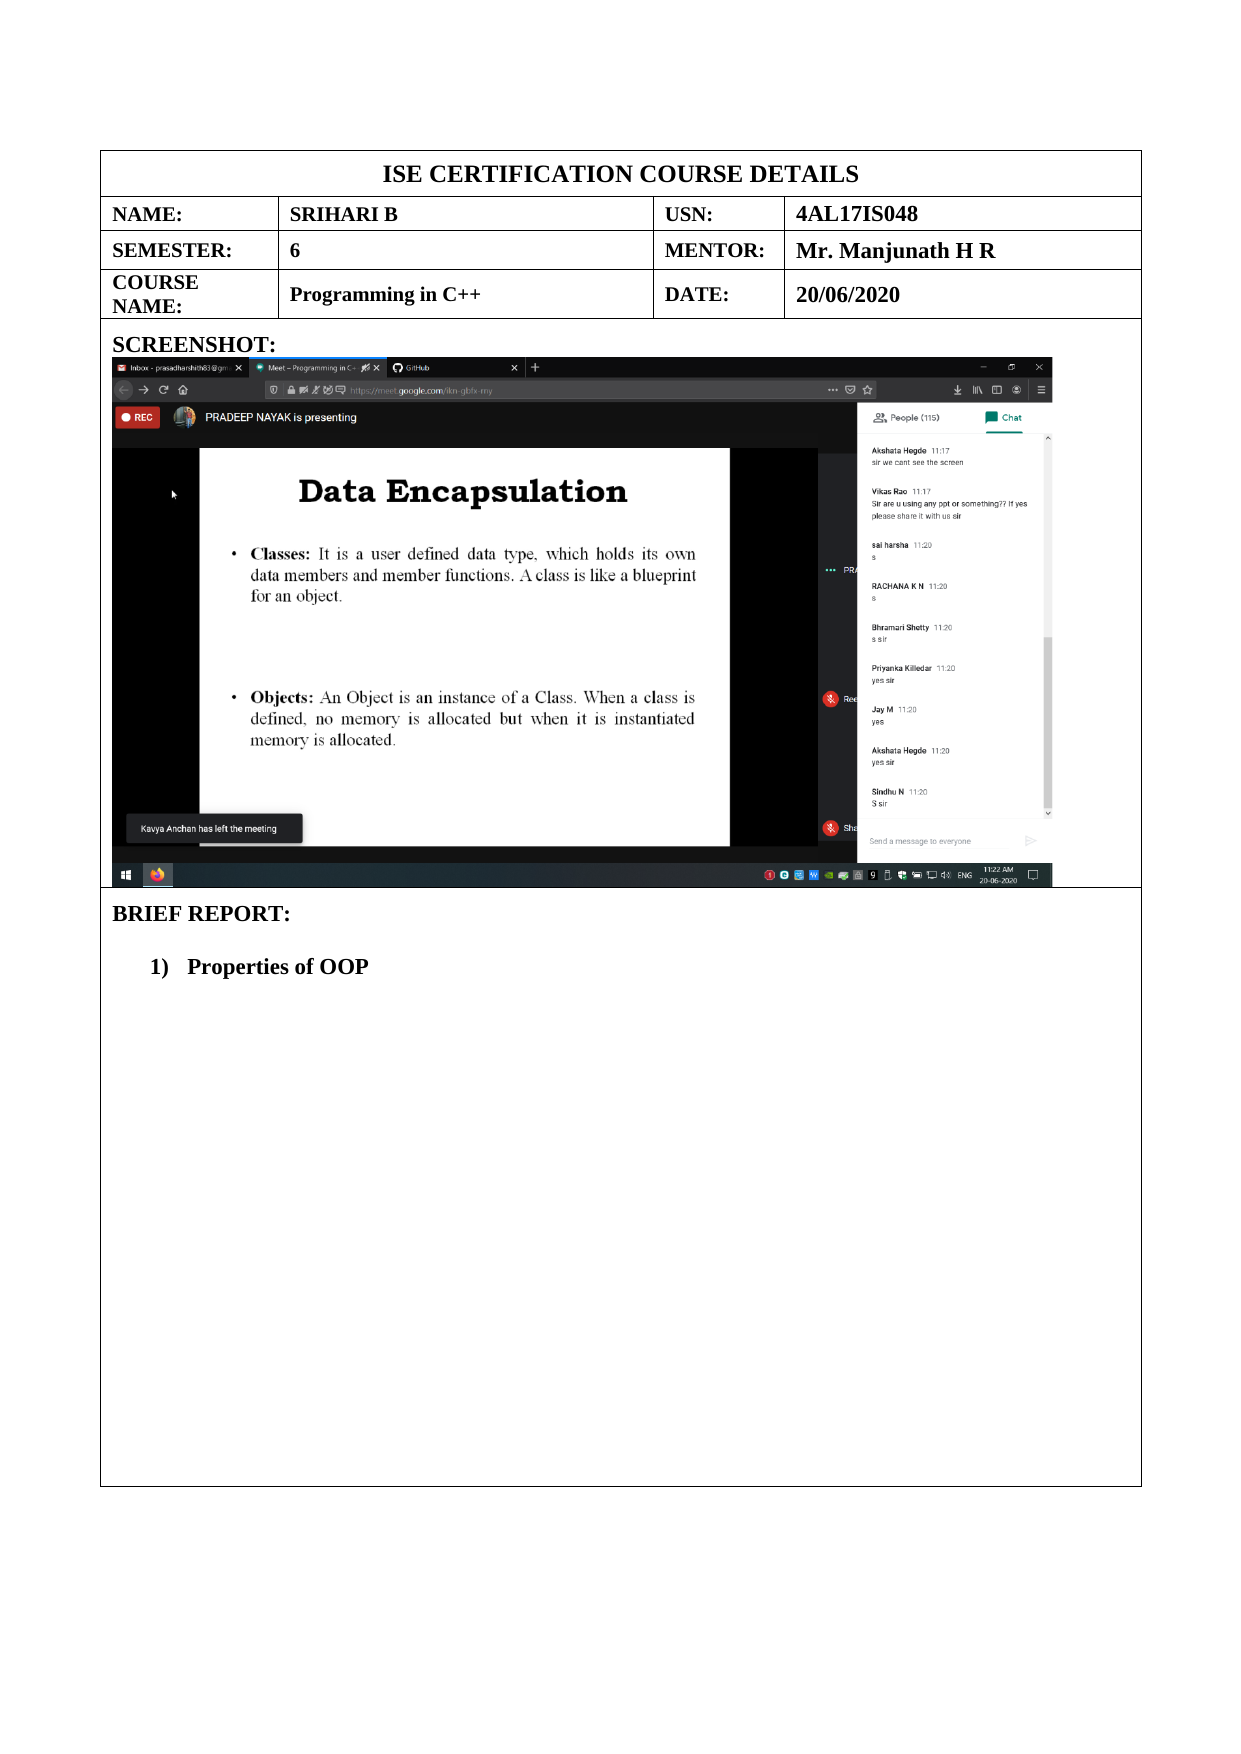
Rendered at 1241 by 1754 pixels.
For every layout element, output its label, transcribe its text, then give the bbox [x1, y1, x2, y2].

table_cell COURSE NAME: [101, 270, 278, 318]
table_cell 20/06/2020 [785, 270, 1141, 318]
table_cell MENTOR: [654, 231, 784, 269]
table_cell 4AL17IS048 [785, 197, 1141, 230]
table_cell Mr. Manjunath H R [785, 231, 1141, 269]
table_header ISE CERTIFICATION COURSE DETAILS [101, 151, 1141, 196]
table_cell SRIHARI B [279, 197, 653, 230]
table_cell 6 [279, 231, 653, 269]
table_cell SCREENSHOT: [101, 319, 1141, 887]
table_cell USN: [654, 197, 784, 230]
table_cell SEMESTER: [101, 231, 278, 269]
table_cell NAME: [101, 197, 278, 230]
table_cell DATE: [654, 270, 784, 318]
table_cell BRIEF REPORT: Properties of OOP [101, 888, 1141, 1486]
picture [112, 357, 1053, 887]
table_cell Programming in C++ [279, 270, 653, 318]
